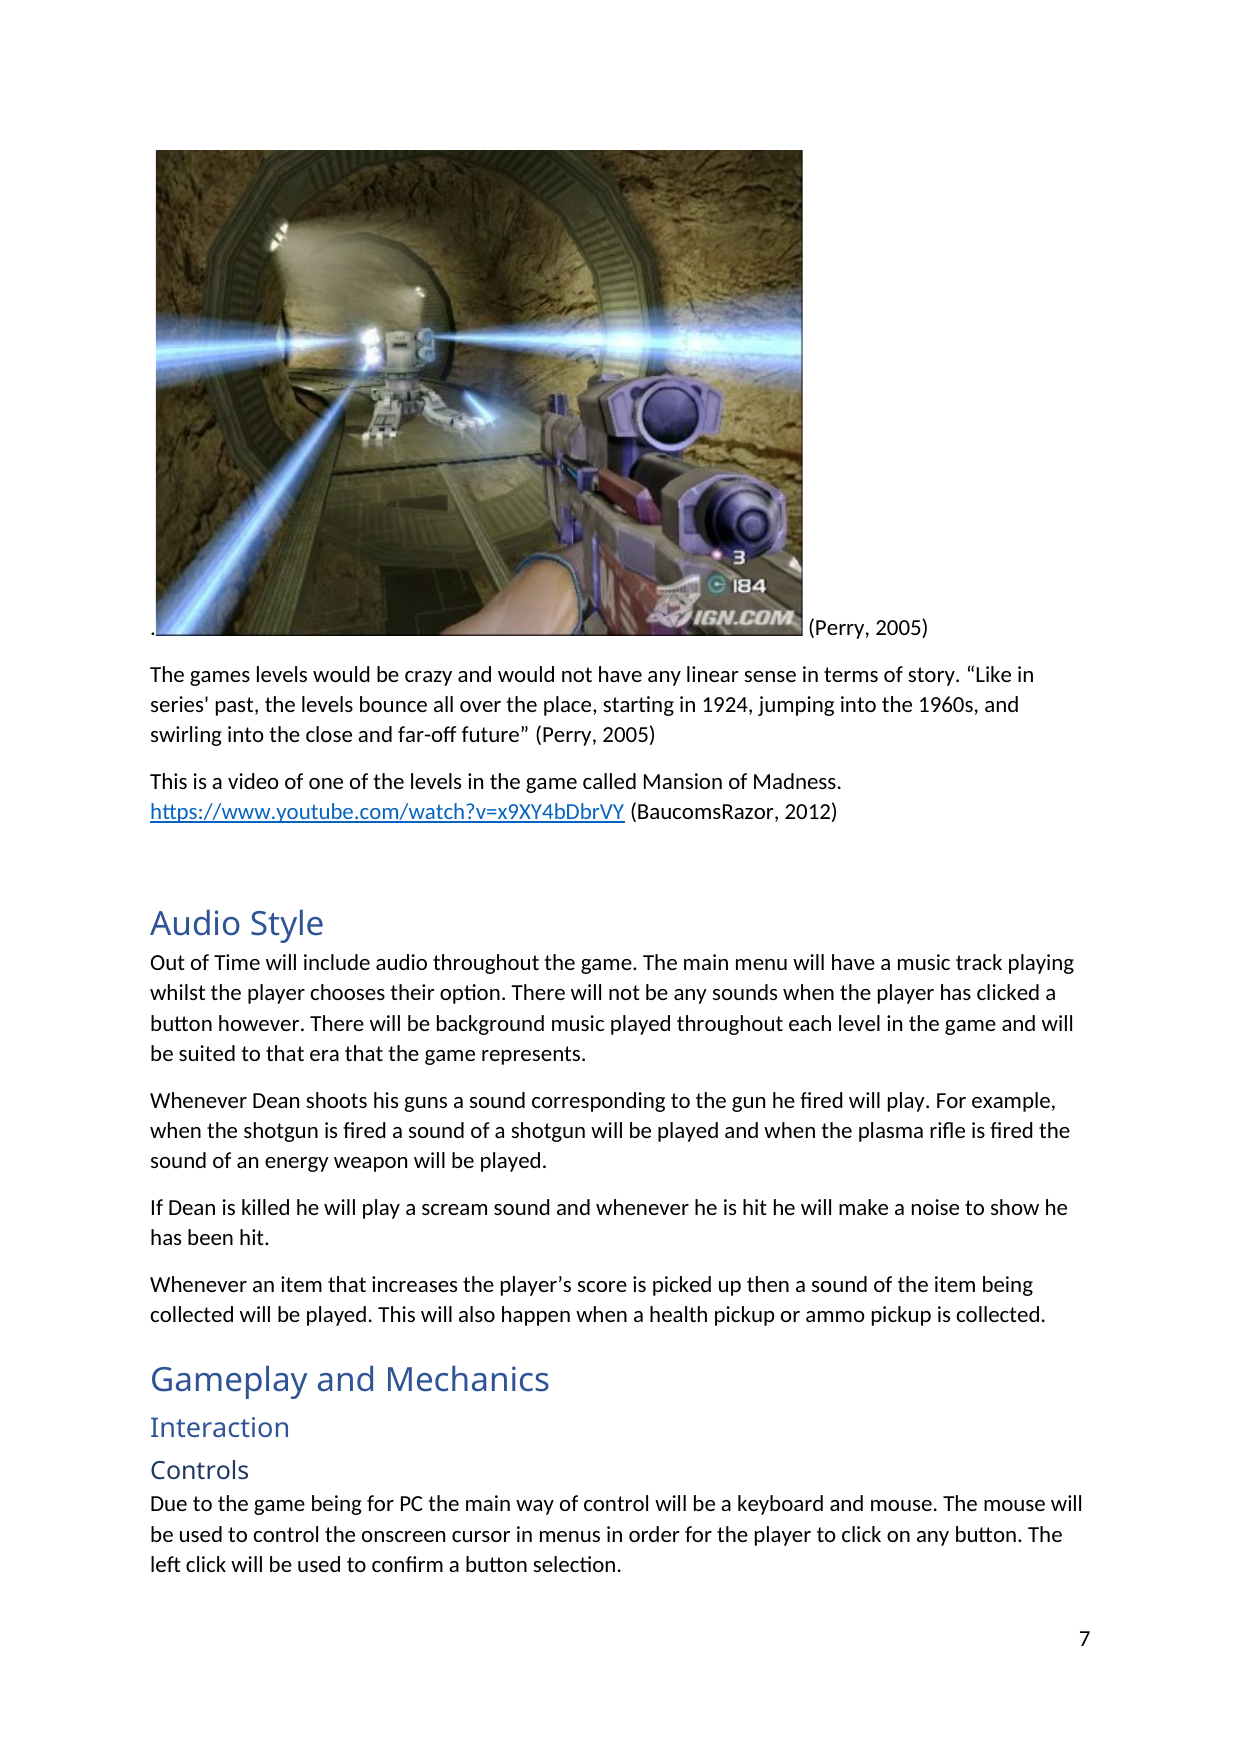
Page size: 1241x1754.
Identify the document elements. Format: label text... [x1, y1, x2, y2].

subtitle Controls [150, 1453, 1090, 1487]
text Out of Time will include audio throughout the game. The main menu will have a music track playing whilst the player chooses their option. There will not be any sounds when the player has clicked a button however. There will be background music played throughout each level in the game and will be suited to that era that the game represents. [150, 948, 1090, 1067]
text Whenever Dean shoots his guns a sound corresponding to the gun he fired will play. For example, when the shotgun is fired a sound of a shotgun will be played and when the plasma rifle is fired the sound of an energy weapon will be played. [150, 1086, 1090, 1174]
subtitle Gameplay and Mechanics [150, 1356, 1090, 1401]
text Due to the game being for PC the main way of control will be a keyboard and mouse. The mouse will be used to control the onscreen cursor in menus in order for the player to click on any button. The left click will be used to confirm a button selection. [150, 1489, 1090, 1578]
subtitle Interaction [150, 1409, 1090, 1446]
text If Dean is killed he will play a scream sound and whenever he is hit he will make a noise to show he has been hit. [150, 1193, 1090, 1251]
picture [155, 150, 803, 636]
text This is a video of one of the levels in the game called Mansion of Madness. https://www.youtube.com/watch?v=x9XY4bDbrVY [150, 767, 1090, 825]
text Whenever an item that increases the player’s score is picked up then a sound of the item being collected will be played. This will also happen when a health pickup or ammo pickup is collected. [150, 1270, 1090, 1328]
subtitle Audio Style [150, 899, 1090, 945]
text The games levels would be crazy and would not have any linear sense in terms of story. “Like in series' past, the levels bounce all over the place, starting in 1924, jumping into the 1960s, and swirling into the close and far-off future” [150, 660, 1090, 748]
